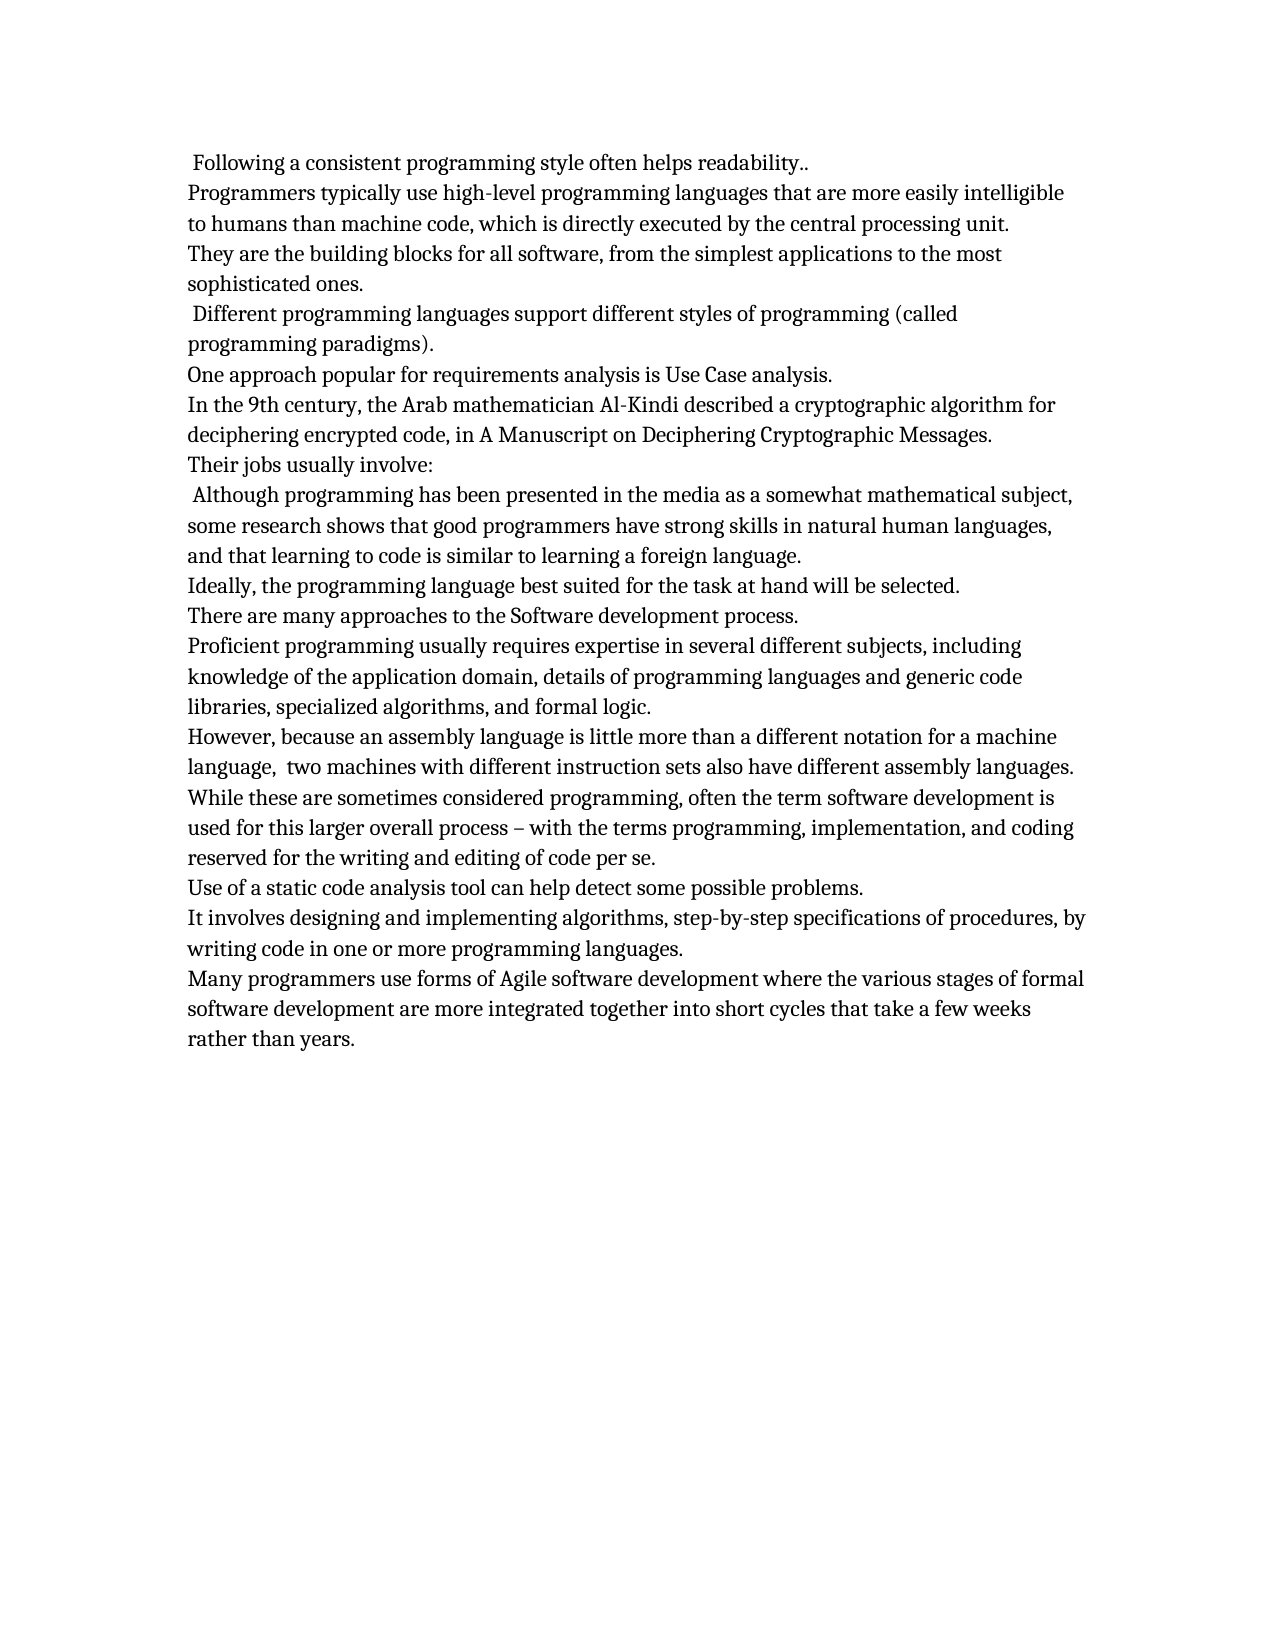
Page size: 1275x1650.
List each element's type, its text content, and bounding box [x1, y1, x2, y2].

text Following a consistent programming style often helps readability.. Programmers typically use high-level programming languages that are more easily intelligible to humans than machine code, which is directly executed by the central processing unit. They are the building blocks for all software, from the simplest applications to the most sophisticated ones. Different programming languages support different styles of programming (called programming paradigms). One approach popular for requirements analysis is Use Case analysis. In the 9th century, the Arab mathematician Al-Kindi described a cryptographic algorithm for deciphering encrypted code, in A Manuscript on Deciphering Cryptographic Messages. Their jobs usually involve: Although programming has been presented in the media as a somewhat mathematical subject, some research shows that good programmers have strong skills in natural human languages, and that learning to code is similar to learning a foreign language. Ideally, the programming language best suited for the task at hand will be selected. There are many approaches to the Software development process. Proficient programming usually requires expertise in several different subjects, including knowledge of the application domain, details of programming languages and generic code libraries, specialized algorithms, and formal logic. However, because an assembly language is little more than a different notation for a machine language, two machines with different instruction sets also have different assembly languages. While these are sometimes considered programming, often the term software development is used for this larger overall process – with the terms programming, implementation, and coding reserved for the writing and editing of code per se. Use of a static code analysis tool can help detect some possible problems. It involves designing and implementing algorithms, step-by-step specifications of procedures, by writing code in one or more programming languages. Many programmers use forms of Agile software development where the various stages of formal software development are more integrated together into short cycles that take a few weeks rather than years. [187, 150, 1087, 1052]
